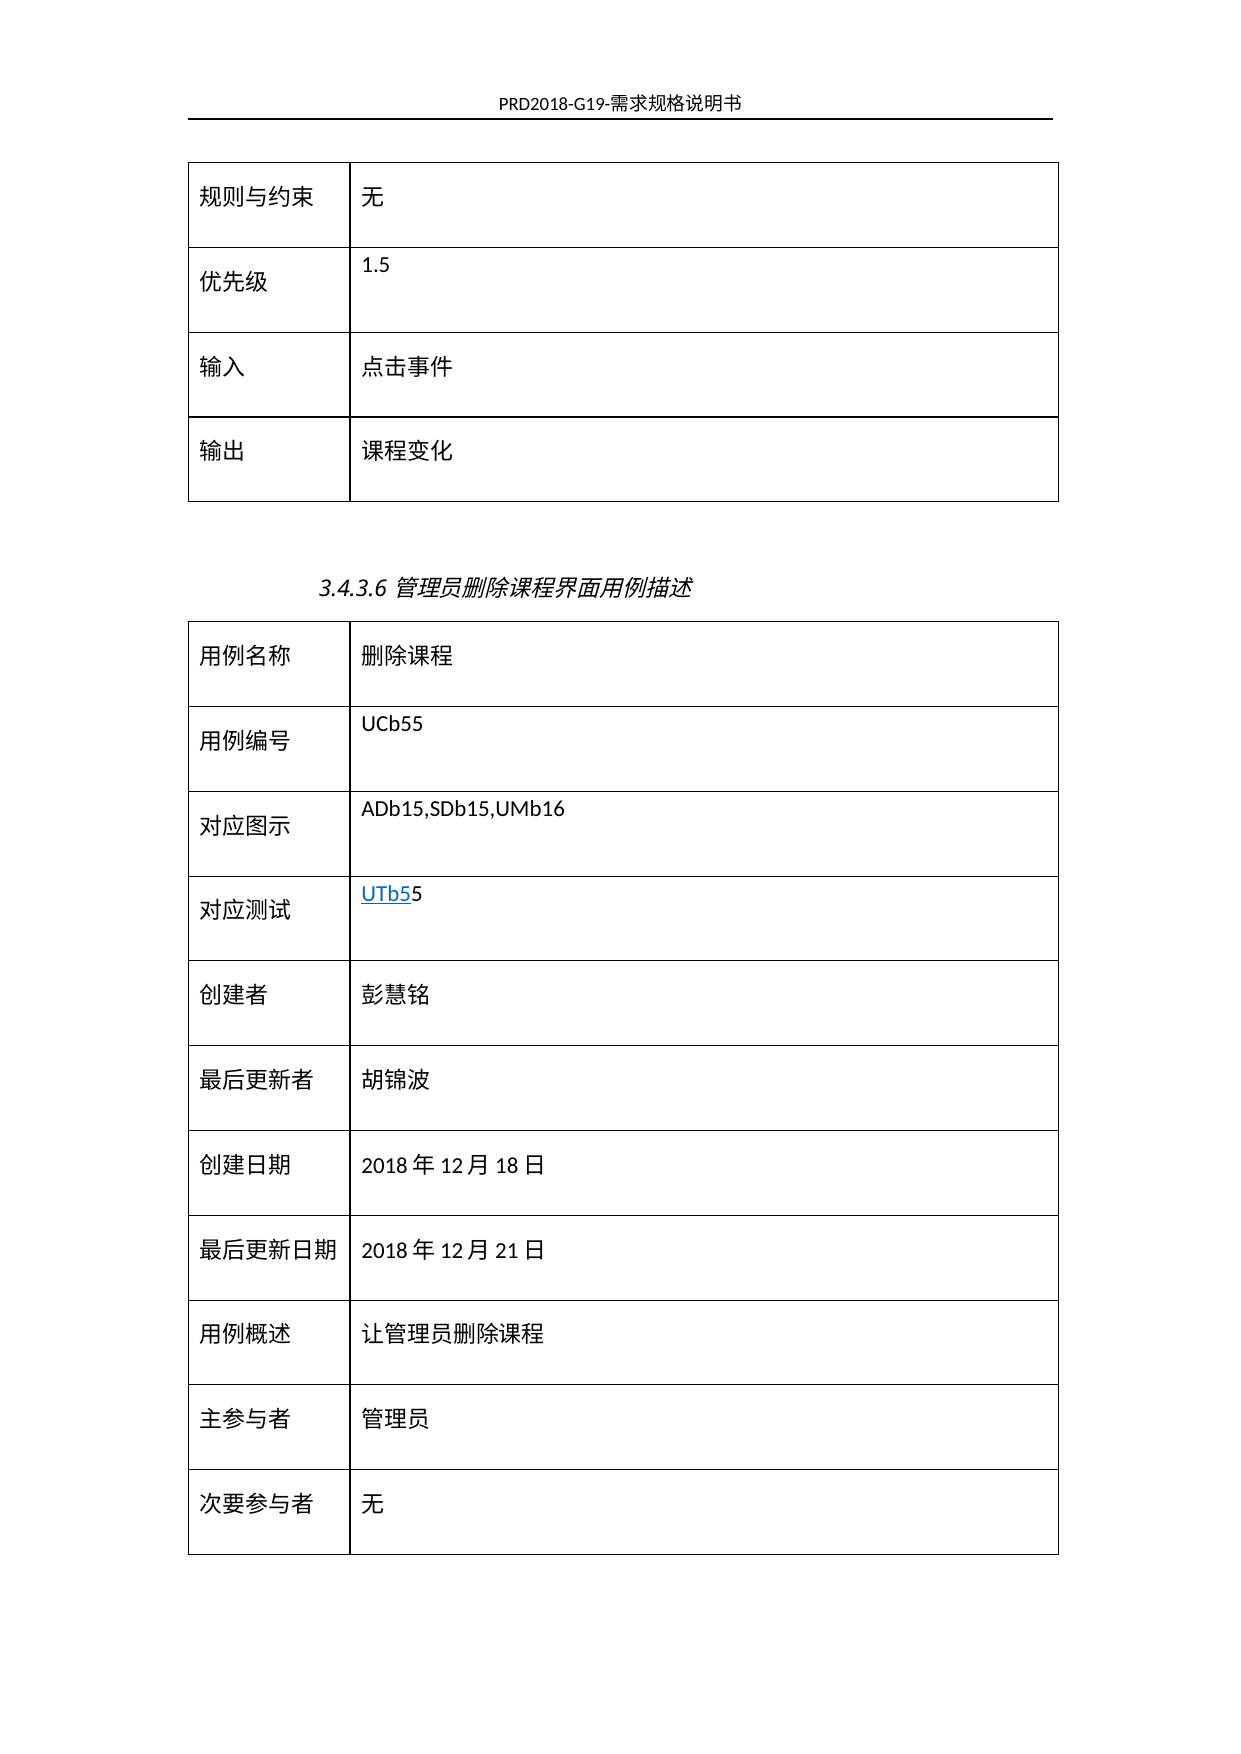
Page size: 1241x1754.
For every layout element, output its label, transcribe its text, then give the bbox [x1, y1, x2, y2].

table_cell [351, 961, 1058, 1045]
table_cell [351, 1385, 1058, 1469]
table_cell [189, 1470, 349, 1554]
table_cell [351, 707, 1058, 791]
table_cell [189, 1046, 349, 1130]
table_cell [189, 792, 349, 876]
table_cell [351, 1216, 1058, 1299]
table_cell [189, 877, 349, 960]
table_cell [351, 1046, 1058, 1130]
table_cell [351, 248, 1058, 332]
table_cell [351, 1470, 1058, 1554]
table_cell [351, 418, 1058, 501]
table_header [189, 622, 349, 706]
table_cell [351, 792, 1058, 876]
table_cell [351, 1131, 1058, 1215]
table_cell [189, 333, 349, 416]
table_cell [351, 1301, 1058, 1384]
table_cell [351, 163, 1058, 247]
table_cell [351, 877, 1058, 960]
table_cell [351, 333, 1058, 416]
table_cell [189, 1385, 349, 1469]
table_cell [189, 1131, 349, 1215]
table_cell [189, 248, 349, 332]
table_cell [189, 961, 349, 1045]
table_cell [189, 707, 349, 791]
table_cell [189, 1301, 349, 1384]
subtitle 3.4.3.6 管理员删除课程界面用例描述 [275, 553, 1053, 618]
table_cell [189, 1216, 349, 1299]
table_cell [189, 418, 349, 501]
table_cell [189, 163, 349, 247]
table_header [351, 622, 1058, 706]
